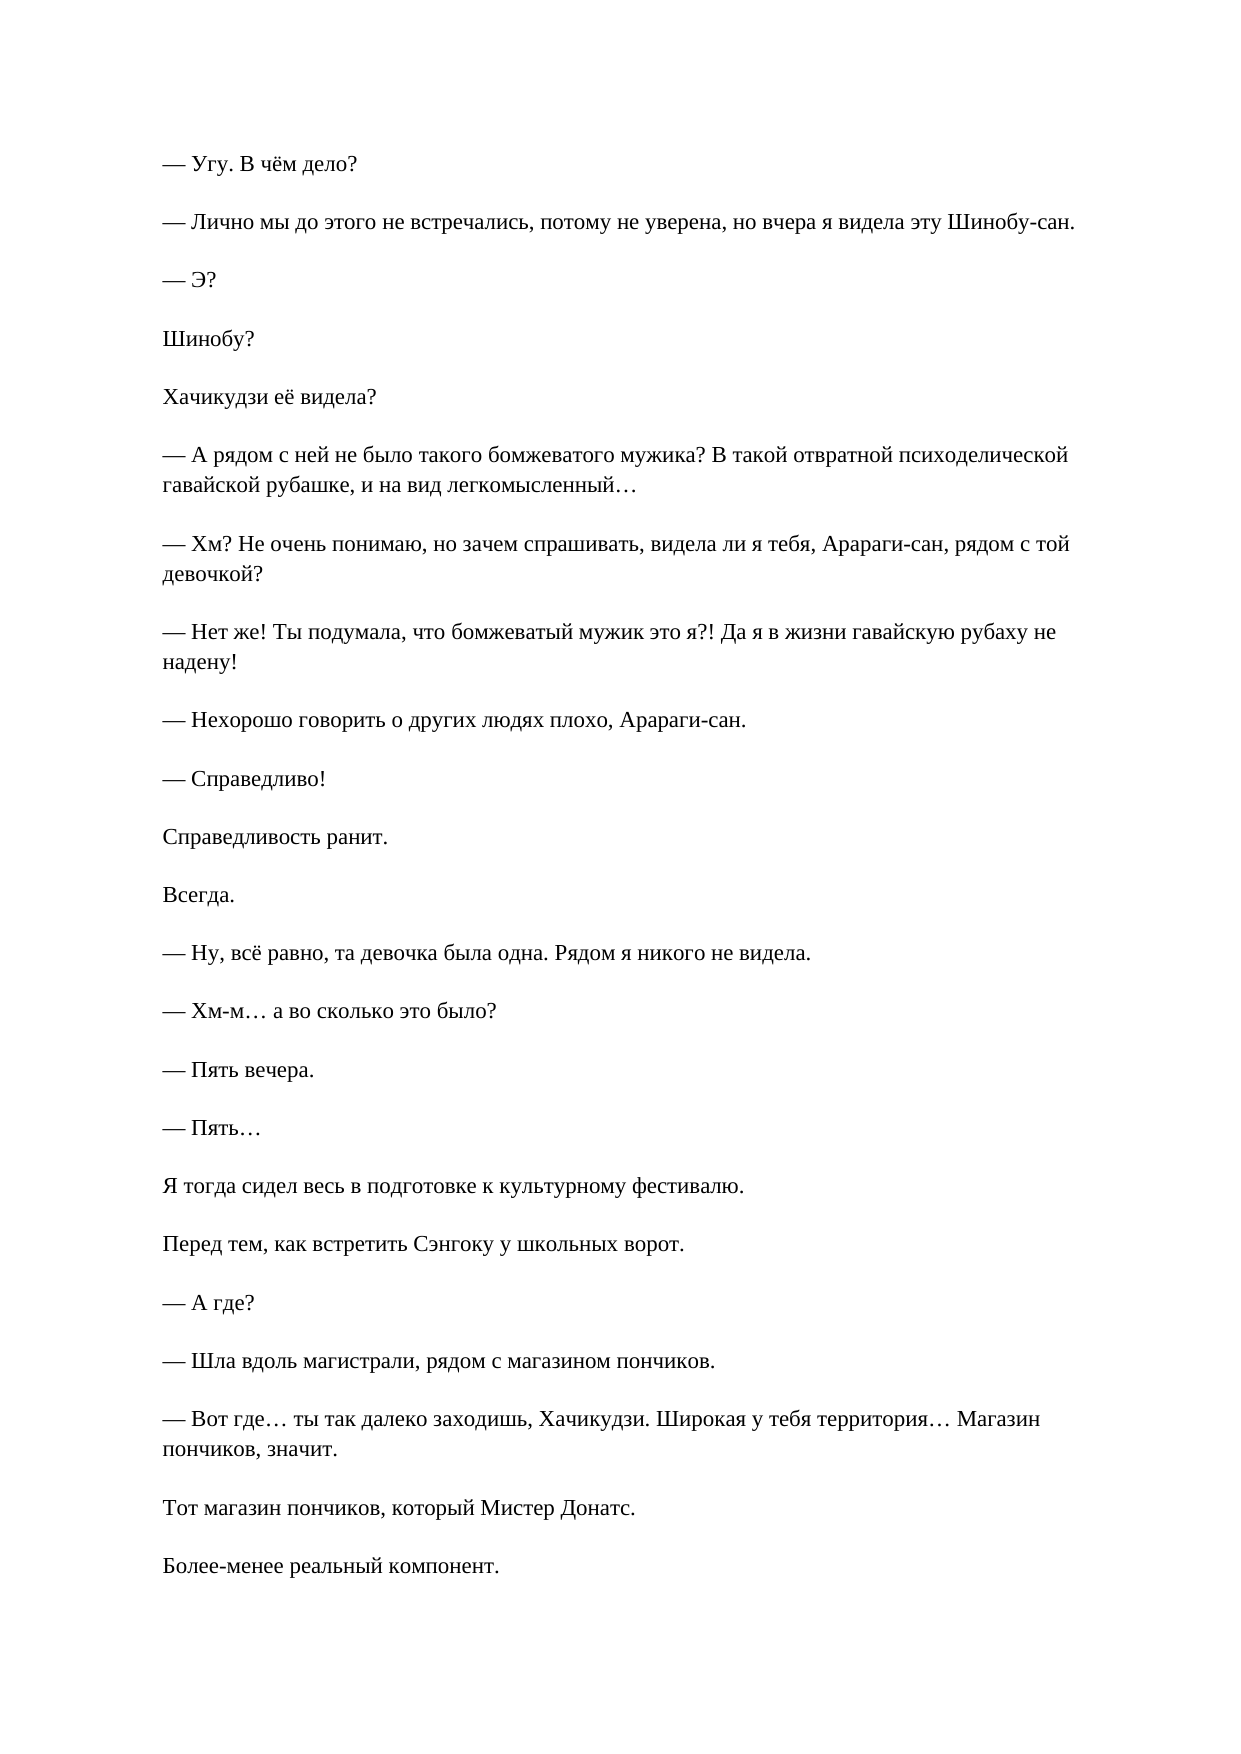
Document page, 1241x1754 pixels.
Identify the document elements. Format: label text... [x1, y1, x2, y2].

text — Справедливо! [162, 765, 1090, 791]
text — Э? [162, 266, 1090, 293]
text Хачикудзи её видела? [162, 383, 1090, 409]
text — Угу. В чём дело? [162, 150, 1090, 176]
text — Хм? Не очень понимаю, но зачем спрашивать, видела ли я тебя, Арараги-сан, рядом с той девочкой? [162, 529, 1090, 586]
text Я тогда сидел весь в подготовке к культурному фестивалю. [162, 1172, 1090, 1199]
text — А рядом с ней не было такого бомжеватого мужика? В такой отвратной психоделической гавайской рубашке, и на вид легкомысленный… [162, 441, 1090, 498]
text — Шла вдоль магистрали, рядом с магазином пончиков. [162, 1347, 1090, 1373]
text Всегда. [162, 881, 1090, 907]
text — Вот где… ты так далеко заходишь, Хачикудзи. Широкая у тебя территория… Магазин пончиков, значит. [162, 1405, 1090, 1462]
text — А где? [162, 1289, 1090, 1315]
text — Пять… [162, 1114, 1090, 1140]
text — Пять вечера. [162, 1056, 1090, 1082]
text — Нехорошо говорить о других людях плохо, Арараги-сан. [162, 706, 1090, 733]
text Шинобу? [162, 325, 1090, 351]
text Более-менее реальный компонент. [162, 1552, 1090, 1578]
text — Хм-м… а во сколько это было? [162, 998, 1090, 1024]
text — Лично мы до этого не встречались, потому не уверена, но вчера я видела эту Шинобу-сан. [162, 208, 1090, 234]
text Справедливость ранит. [162, 823, 1090, 849]
text Тот магазин пончиков, который Мистер Донатс. [162, 1494, 1090, 1520]
text — Нет же! Ты подумала, что бомжеватый мужик это я?! Да я в жизни гавайскую рубаху не надену! [162, 618, 1090, 674]
text — Ну, всё равно, та девочка была одна. Рядом я никого не видела. [162, 939, 1090, 966]
text Перед тем, как встретить Сэнгоку у школьных ворот. [162, 1231, 1090, 1257]
